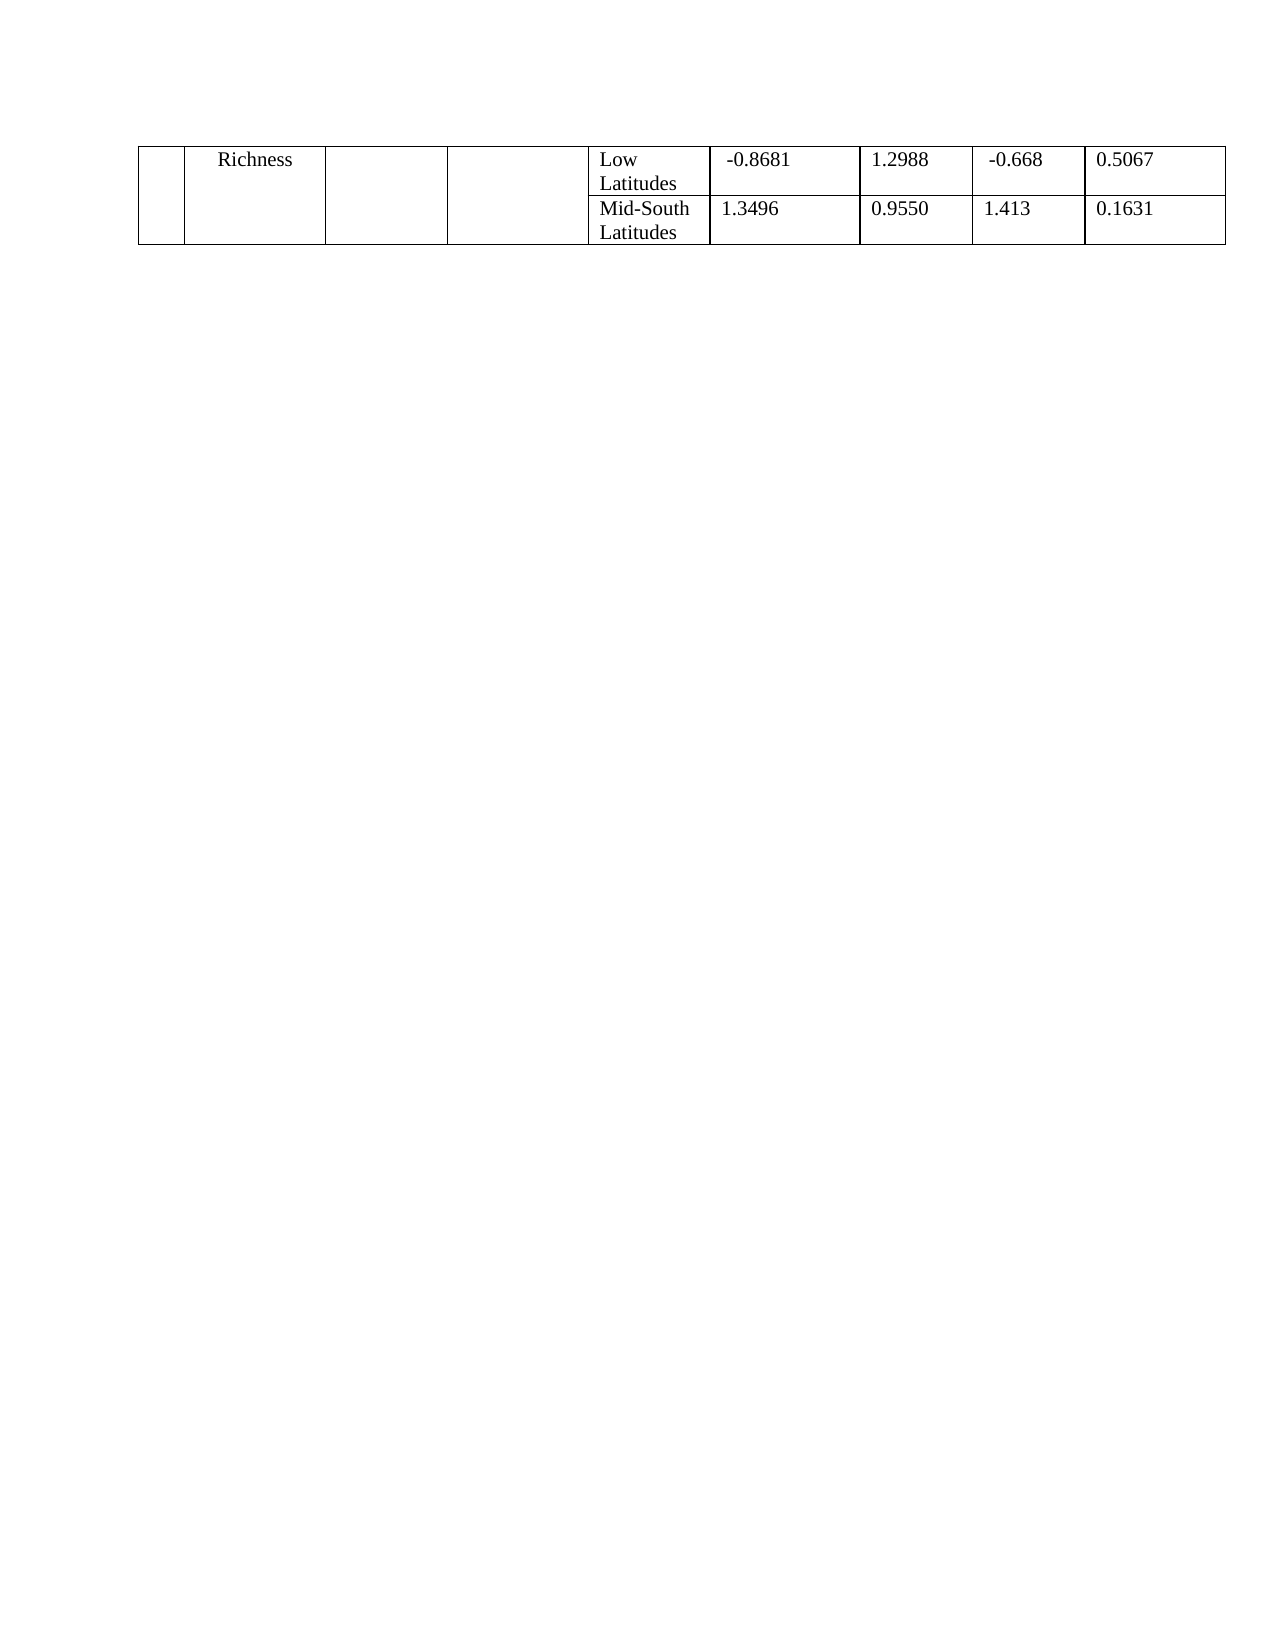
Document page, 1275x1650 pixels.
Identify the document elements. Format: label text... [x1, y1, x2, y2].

table_cell Low Latitudes [589, 147, 709, 195]
table_cell 0.5067 [1086, 147, 1225, 195]
table_cell -0.8681 [711, 147, 859, 195]
table_cell 1.3496 [711, 196, 859, 244]
table_cell 0.9550 [861, 196, 972, 244]
table_cell 0.1631 [1086, 196, 1225, 244]
table_cell 1.2988 [861, 147, 972, 195]
table_cell -0.668 [973, 147, 1084, 195]
table_cell Mid-South Latitudes [589, 196, 709, 244]
table_cell 1.413 [973, 196, 1084, 244]
